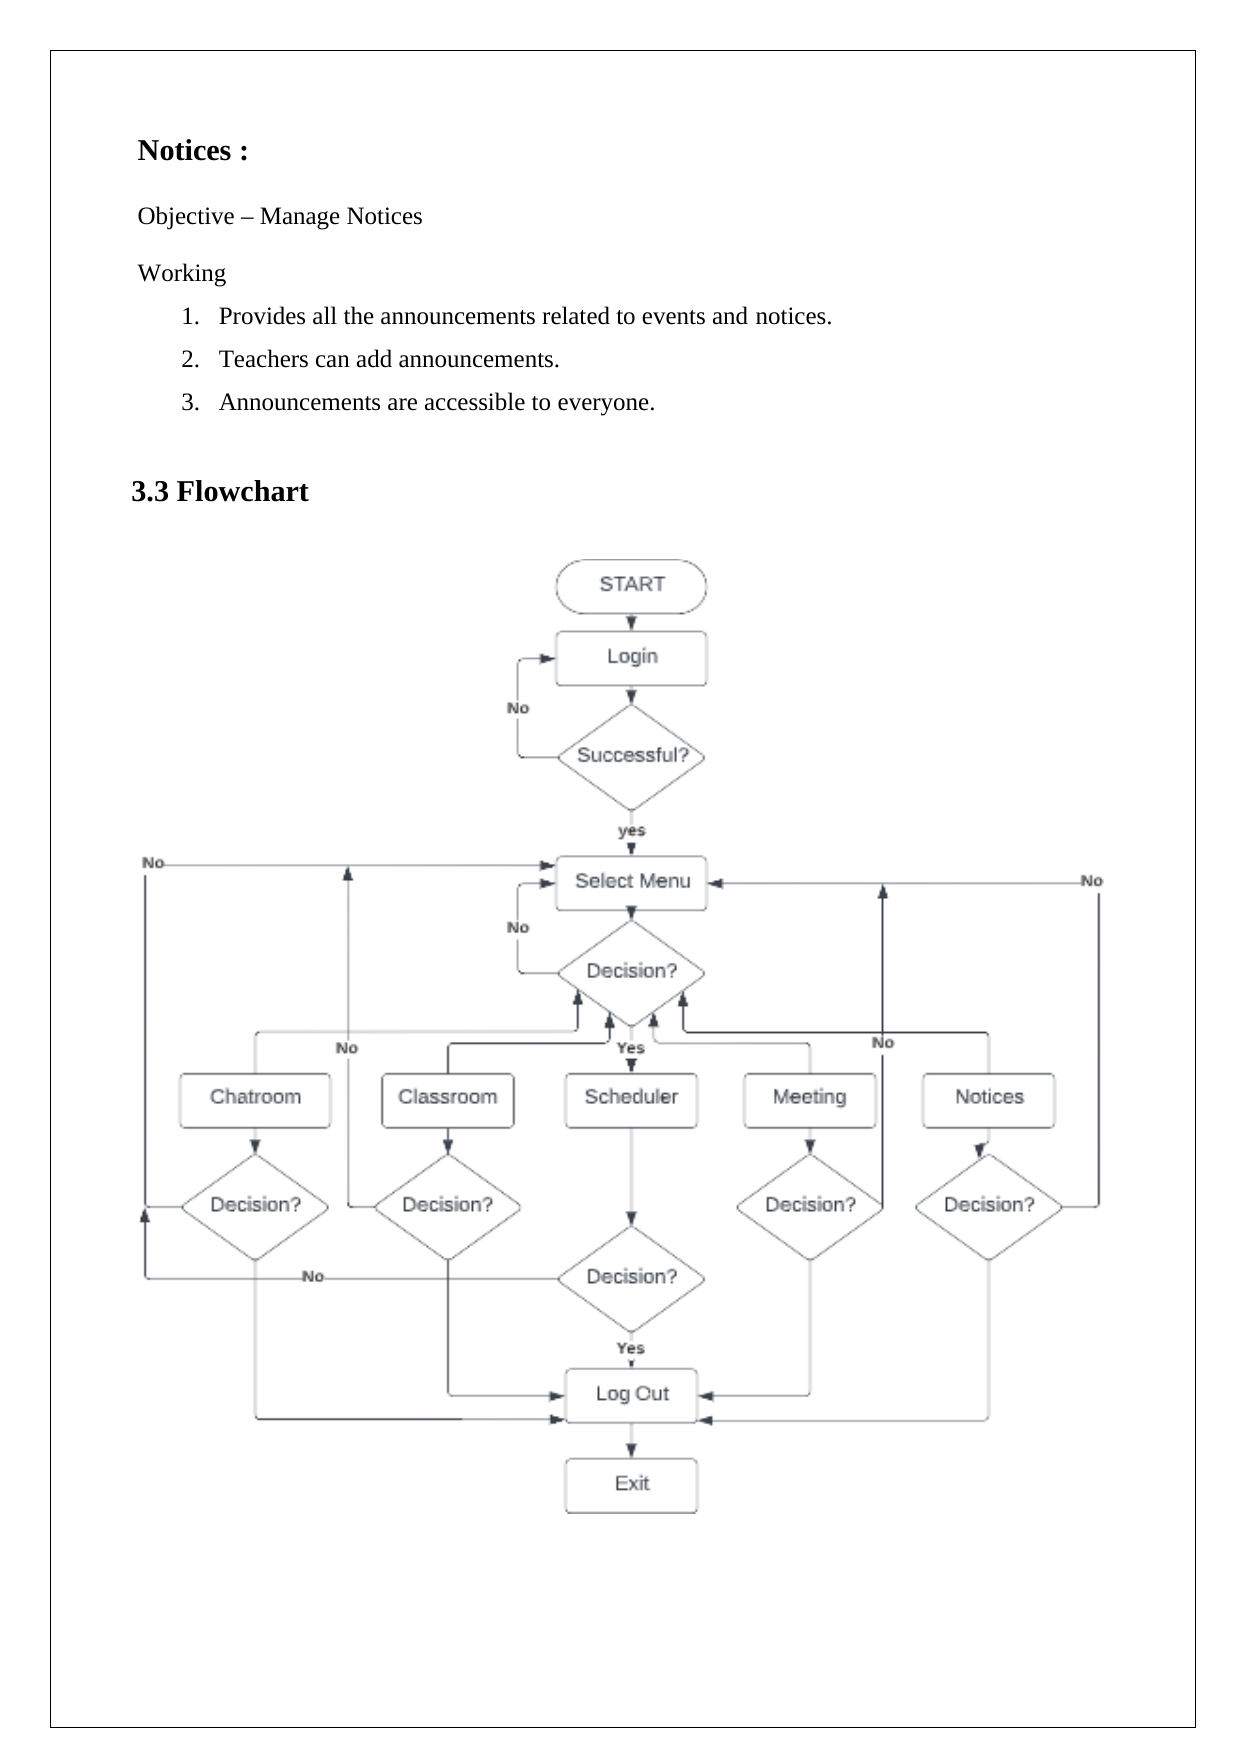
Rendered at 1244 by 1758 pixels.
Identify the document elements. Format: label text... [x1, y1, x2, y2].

picture [139, 559, 1104, 1514]
text Objective – Manage Notices Working [137, 174, 425, 286]
subtitle Notices : [137, 132, 1195, 167]
list Provides all the announcements related to events and notices. [181, 301, 1195, 330]
text 3.3 Flowchart [62, 473, 1195, 508]
list Announcements are accessible to everyone. [181, 387, 1195, 416]
list Teachers can add announcements. [181, 344, 1195, 373]
